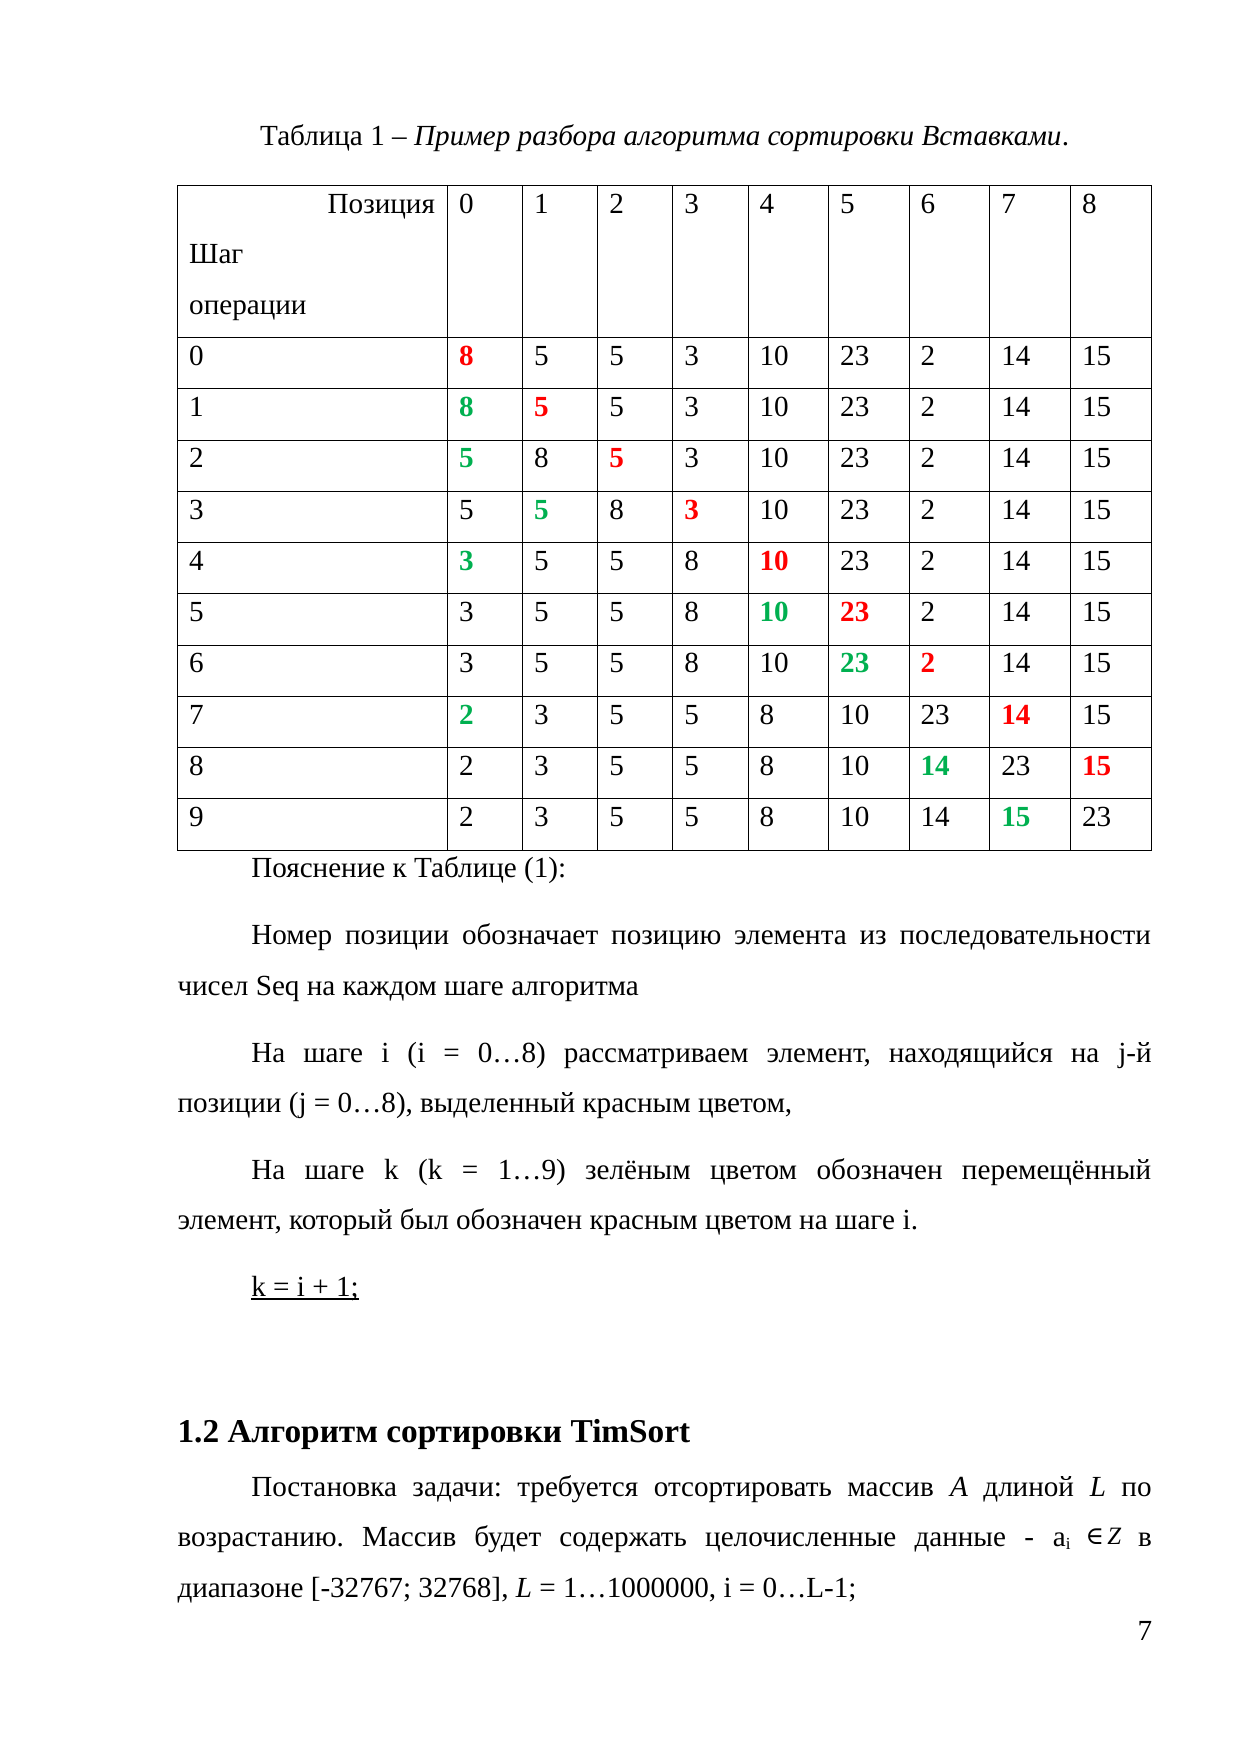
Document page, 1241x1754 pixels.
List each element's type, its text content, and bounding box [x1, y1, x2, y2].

table_cell 2 [448, 748, 522, 798]
table_header 5 [829, 186, 909, 337]
table_cell 8 [673, 594, 748, 644]
table_cell 5 [523, 389, 597, 439]
text Пояснение к Таблице (1): [177, 851, 1152, 884]
table_cell 2 [910, 646, 989, 696]
table_cell 5 [448, 441, 522, 491]
table_cell 14 [990, 441, 1070, 491]
table_cell 2 [448, 697, 522, 747]
table_cell 14 [990, 646, 1070, 696]
text Номер позиции обозначает позицию элемента из последовательности чисел Seq на каждом шаге алгоритма [177, 917, 1152, 1001]
table_cell 2 [910, 492, 989, 542]
text На шаге k (k = 1…9) зелёным цветом обозначен перемещённый элемент, который был обозначен красным цветом на шаге i. [177, 1152, 1152, 1236]
text Таблица 1 – Пример разбора алгоритма сортировки Вставками. [177, 118, 1152, 152]
table_cell 3 [448, 646, 522, 696]
table_cell 23 [829, 338, 909, 388]
table_cell 15 [1071, 748, 1151, 798]
table_cell 15 [1071, 697, 1151, 747]
table_cell 15 [990, 799, 1070, 849]
table_cell 23 [829, 389, 909, 439]
table_cell 8 [673, 543, 748, 593]
table_cell 23 [829, 441, 909, 491]
table_cell 10 [749, 594, 828, 644]
table_cell 10 [749, 646, 828, 696]
table_cell 3 [448, 543, 522, 593]
table_cell 23 [829, 646, 909, 696]
table_cell 5 [598, 543, 672, 593]
table_cell 5 [673, 697, 748, 747]
table_cell 3 [523, 697, 597, 747]
table_cell 2 [448, 799, 522, 849]
table_cell 5 [598, 594, 672, 644]
table_cell 10 [829, 697, 909, 747]
table_cell 8 [673, 646, 748, 696]
table_cell 5 [523, 594, 597, 644]
table_cell 8 [749, 697, 828, 747]
table_cell 15 [1071, 441, 1151, 491]
table_cell 10 [829, 748, 909, 798]
table_cell 14 [990, 338, 1070, 388]
table_cell 2 [910, 543, 989, 593]
table_cell 5 [598, 389, 672, 439]
table_cell 15 [1071, 543, 1151, 593]
table_cell 10 [749, 389, 828, 439]
table_cell 15 [1071, 646, 1151, 696]
text На шаге i (i = 0…8) рассматриваем элемент, находящийся на j-й позиции (j = 0…8), выделенный красным цветом, [177, 1035, 1152, 1119]
table_cell 3 [448, 594, 522, 644]
table_cell 3 [673, 492, 748, 542]
table_header Позиция Шаг операции [178, 186, 447, 337]
table_cell 15 [1071, 594, 1151, 644]
table_cell 4 [178, 543, 447, 593]
table_cell 6 [178, 646, 447, 696]
table_cell 10 [749, 492, 828, 542]
table_cell 8 [749, 748, 828, 798]
table_header 8 [1071, 186, 1151, 337]
table_cell 3 [673, 338, 748, 388]
table_cell 23 [910, 697, 989, 747]
table_cell 14 [990, 594, 1070, 644]
table_cell 9 [178, 799, 447, 849]
table_header 0 [448, 186, 522, 337]
table_cell 10 [749, 441, 828, 491]
table_cell 5 [673, 748, 748, 798]
table_cell 5 [448, 492, 522, 542]
table_cell 14 [910, 799, 989, 849]
table_cell 0 [178, 338, 447, 388]
table_cell 5 [598, 799, 672, 849]
table_cell 5 [178, 594, 447, 644]
table_cell 5 [523, 492, 597, 542]
table_header 1 [523, 186, 597, 337]
table_cell 1 [178, 389, 447, 439]
table_header 6 [910, 186, 989, 337]
table_cell 15 [1071, 492, 1151, 542]
table_cell 23 [829, 492, 909, 542]
table_cell 5 [523, 646, 597, 696]
table_cell 15 [1071, 389, 1151, 439]
table_cell 14 [910, 748, 989, 798]
table_header 2 [598, 186, 672, 337]
table_cell 5 [598, 697, 672, 747]
table_cell 14 [990, 389, 1070, 439]
table_cell 15 [1071, 338, 1151, 388]
table_cell 7 [178, 697, 447, 747]
table_cell 5 [598, 748, 672, 798]
table_cell 14 [990, 697, 1070, 747]
table_cell 8 [598, 492, 672, 542]
table_cell 2 [910, 338, 989, 388]
table_cell 8 [178, 748, 447, 798]
table_cell 8 [448, 338, 522, 388]
table_cell 23 [1071, 799, 1151, 849]
table_cell 5 [598, 441, 672, 491]
table_cell 2 [910, 441, 989, 491]
table_cell 2 [910, 389, 989, 439]
table_header 3 [673, 186, 748, 337]
table_cell 8 [523, 441, 597, 491]
table_header 7 [990, 186, 1070, 337]
table_cell 3 [523, 799, 597, 849]
table_cell 23 [829, 594, 909, 644]
table_cell 5 [598, 338, 672, 388]
table_cell 2 [178, 441, 447, 491]
table_cell 8 [448, 389, 522, 439]
table_header 4 [749, 186, 828, 337]
table_cell 5 [598, 646, 672, 696]
table_cell 14 [990, 492, 1070, 542]
table_cell 3 [523, 748, 597, 798]
table_cell 3 [178, 492, 447, 542]
table_cell 8 [749, 799, 828, 849]
text k = i + 1; [177, 1269, 1152, 1303]
table_cell 10 [829, 799, 909, 849]
text Постановка задачи: требуется отсортировать массив A длиной L по возрастанию. Массив будет содержать целочисленные данные - ai в диапазоне [-32767; 32768], L = 1…1000000, i = 0…L-1; [177, 1469, 1152, 1603]
table_cell 3 [673, 389, 748, 439]
table_cell 10 [749, 543, 828, 593]
table_cell 14 [990, 543, 1070, 593]
table_cell 23 [990, 748, 1070, 798]
table_cell 23 [829, 543, 909, 593]
table_cell 5 [523, 543, 597, 593]
table_cell 2 [910, 594, 989, 644]
table_cell 5 [523, 338, 597, 388]
table_cell 3 [673, 441, 748, 491]
table_cell 5 [673, 799, 748, 849]
table_cell 10 [749, 338, 828, 388]
subtitle 1.2 Алгоритм сортировки TimSort [177, 1412, 1152, 1450]
